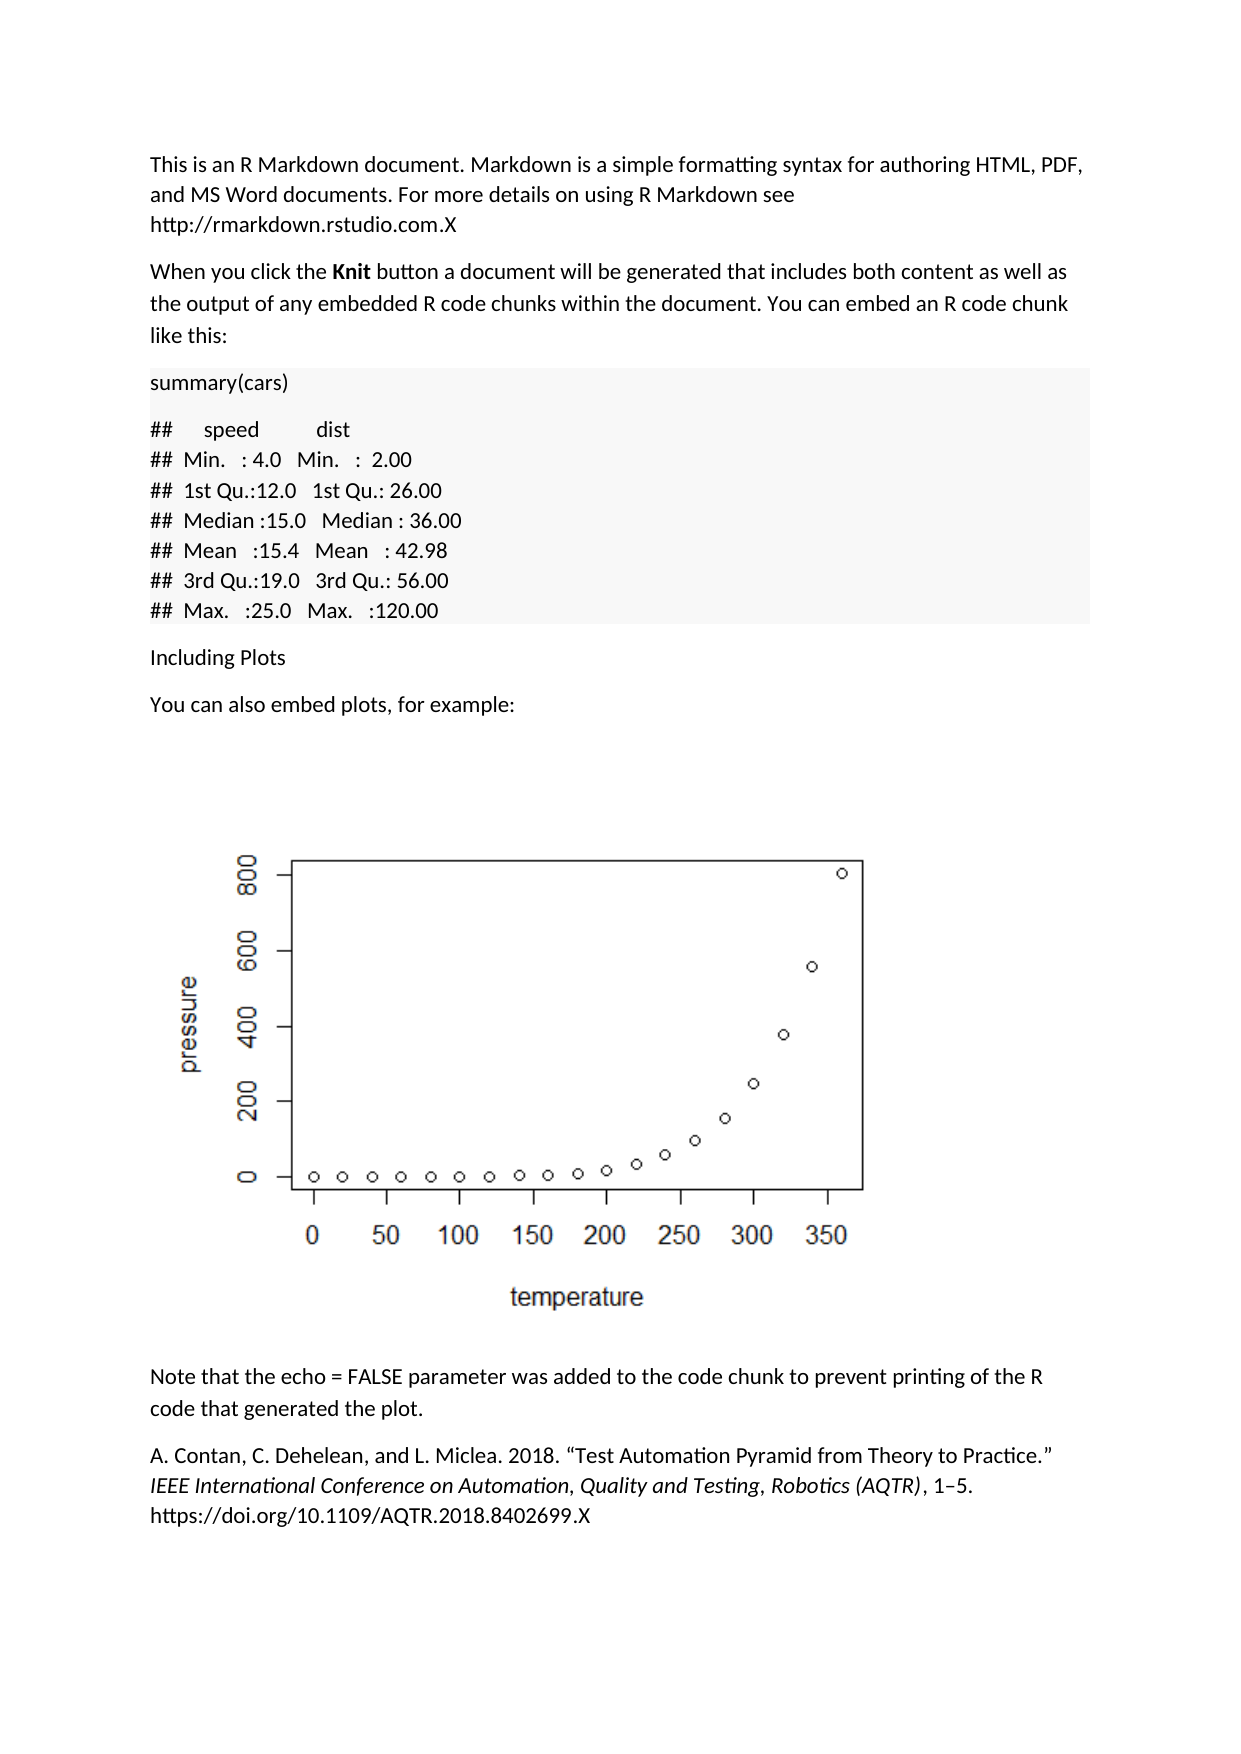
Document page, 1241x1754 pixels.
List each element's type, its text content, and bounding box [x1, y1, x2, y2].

text summary(cars) [150, 368, 1090, 396]
picture [168, 737, 927, 1344]
text ## speed dist ## Min. : 4.0 Min. : 2.00 ## 1st Qu.:12.0 1st Qu.: 26.00 ## Median :15.0 Median : 36.00 ## Mean :15.4 Mean : 42.98 ## 3rd Qu.:19.0 3rd Qu.: 56.00 ## Max. :25.0 Max. :120.00 [150, 415, 1090, 624]
text When you click the Knit button a document will be generated that includes both content as well as the output of any embedded R code chunks within the document. You can embed an R code chunk like this: [150, 257, 1090, 350]
text Note that the echo = FALSE parameter was added to the code chunk to prevent printing of the R code that generated the plot. [150, 1362, 1090, 1422]
